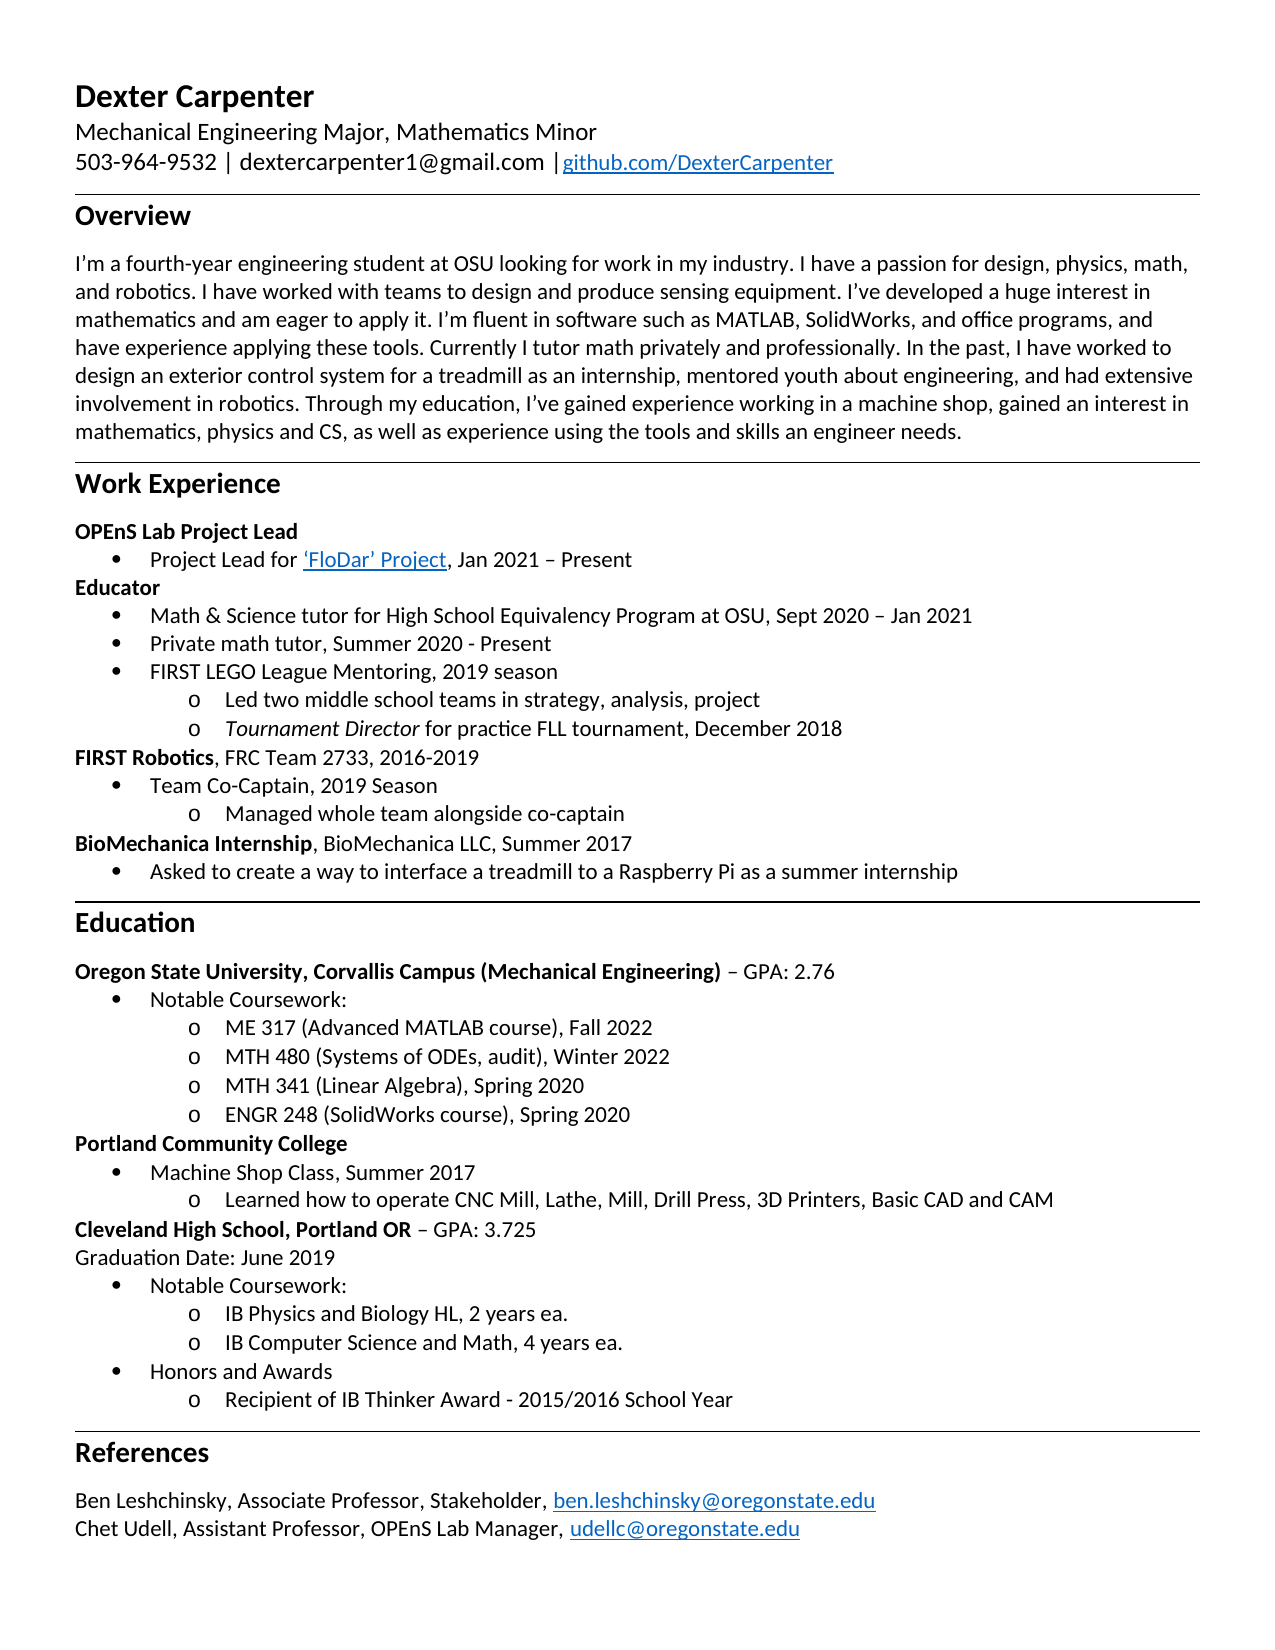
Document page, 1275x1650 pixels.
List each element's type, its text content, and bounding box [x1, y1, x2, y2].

list Private math tutor, Summer 2020 - Present [112, 629, 1200, 657]
text References [75, 1432, 1200, 1470]
list Led two middle school teams in strategy, analysis, project [187, 685, 1200, 714]
text Chet Udell, Assistant Professor, OPEnS Lab Manager, udellc@oregonstate.edu [75, 1514, 1200, 1542]
text 503-964-9532 | dextercarpenter1@gmail.com |github.com/DexterCarpenter [75, 146, 1200, 177]
list FIRST LEGO League Mentoring, 2019 season [112, 657, 1200, 685]
list Asked to create a way to interface a treadmill to a Raspberry Pi as a summer internship [112, 857, 1200, 885]
list Honors and Awards [112, 1357, 1200, 1385]
list Notable Coursework: [112, 1271, 1200, 1299]
list IB Physics and Biology HL, 2 years ea. [187, 1299, 1200, 1328]
list Recipient of IB Thinker Award - 2015/2016 School Year [187, 1385, 1200, 1414]
text BioMechanica Internship, BioMechanica LLC, Summer 2017 [75, 829, 1200, 857]
list Tournament Director for practice FLL tournament, December 2018 [187, 714, 1200, 743]
list Math & Science tutor for High School Equivalency Program at OSU, Sept 2020 – Jan 2021 [112, 601, 1200, 629]
list MTH 480 (Systems of ODEs, audit), Winter 2022 [187, 1042, 1200, 1071]
list ENGR 248 (SolidWorks course), Spring 2020 [187, 1100, 1200, 1129]
list Learned how to operate CNC Mill, Lathe, Mill, Drill Press, 3D Printers, Basic CAD and CAM [187, 1186, 1200, 1215]
list IB Computer Science and Math, 4 years ea. [187, 1328, 1200, 1357]
text FIRST Robotics, FRC Team 2733, 2016-2019 [75, 743, 1200, 772]
list Machine Shop Class, Summer 2017 [112, 1158, 1200, 1186]
list Managed whole team alongside co-captain [187, 799, 1200, 829]
list MTH 341 (Linear Algebra), Spring 2020 [187, 1071, 1200, 1100]
text Education [75, 903, 1200, 940]
text Graduation Date: June 2019 [75, 1243, 1200, 1271]
list Notable Coursework: [112, 985, 1200, 1013]
text Cleveland High School, Portland OR – GPA: 3.725 [75, 1215, 1200, 1243]
text Oregon State University, Corvallis Campus (Mechanical Engineering) – GPA: 2.76 [75, 957, 1200, 985]
list ME 317 (Advanced MATLAB course), Fall 2022 [187, 1013, 1200, 1042]
text Dexter Carpenter [75, 75, 1200, 116]
text Work Experience [75, 463, 1200, 500]
text Overview [75, 195, 1200, 232]
list Team Co-Captain, 2019 Season [112, 772, 1200, 799]
text I’m a fourth-year engineering student at OSU looking for work in my industry. I have a passion for design, physics, math, and robotics. I have worked with teams to design and produce sensing equipment. I’ve developed a huge interest in mathematics and am eager to apply it. I’m fluent in software such as MATLAB, SolidWorks, and office programs, and have experience applying these tools. Currently I tutor math privately and professionally. In the past, I have worked to design an exterior control system for a treadmill as an internship, mentored youth about engineering, and had extensive involvement in robotics. Through my education, I’ve gained experience working in a machine shop, gained an interest in mathematics, physics and CS, as well as experience using the tools and skills an engineer needs. [75, 249, 1200, 445]
text OPEnS Lab Project Lead [75, 517, 1200, 545]
text Ben Leshchinsky, Associate Professor, Stakeholder, ben.leshchinsky@oregonstate.edu [75, 1486, 1200, 1514]
text Educator [75, 573, 1200, 601]
text Mechanical Engineering Major, Mathematics Minor [75, 116, 1200, 146]
list Project Lead for ‘FloDar’ Project, Jan 2021 – Present [112, 545, 1200, 573]
text Portland Community College [75, 1129, 1200, 1158]
